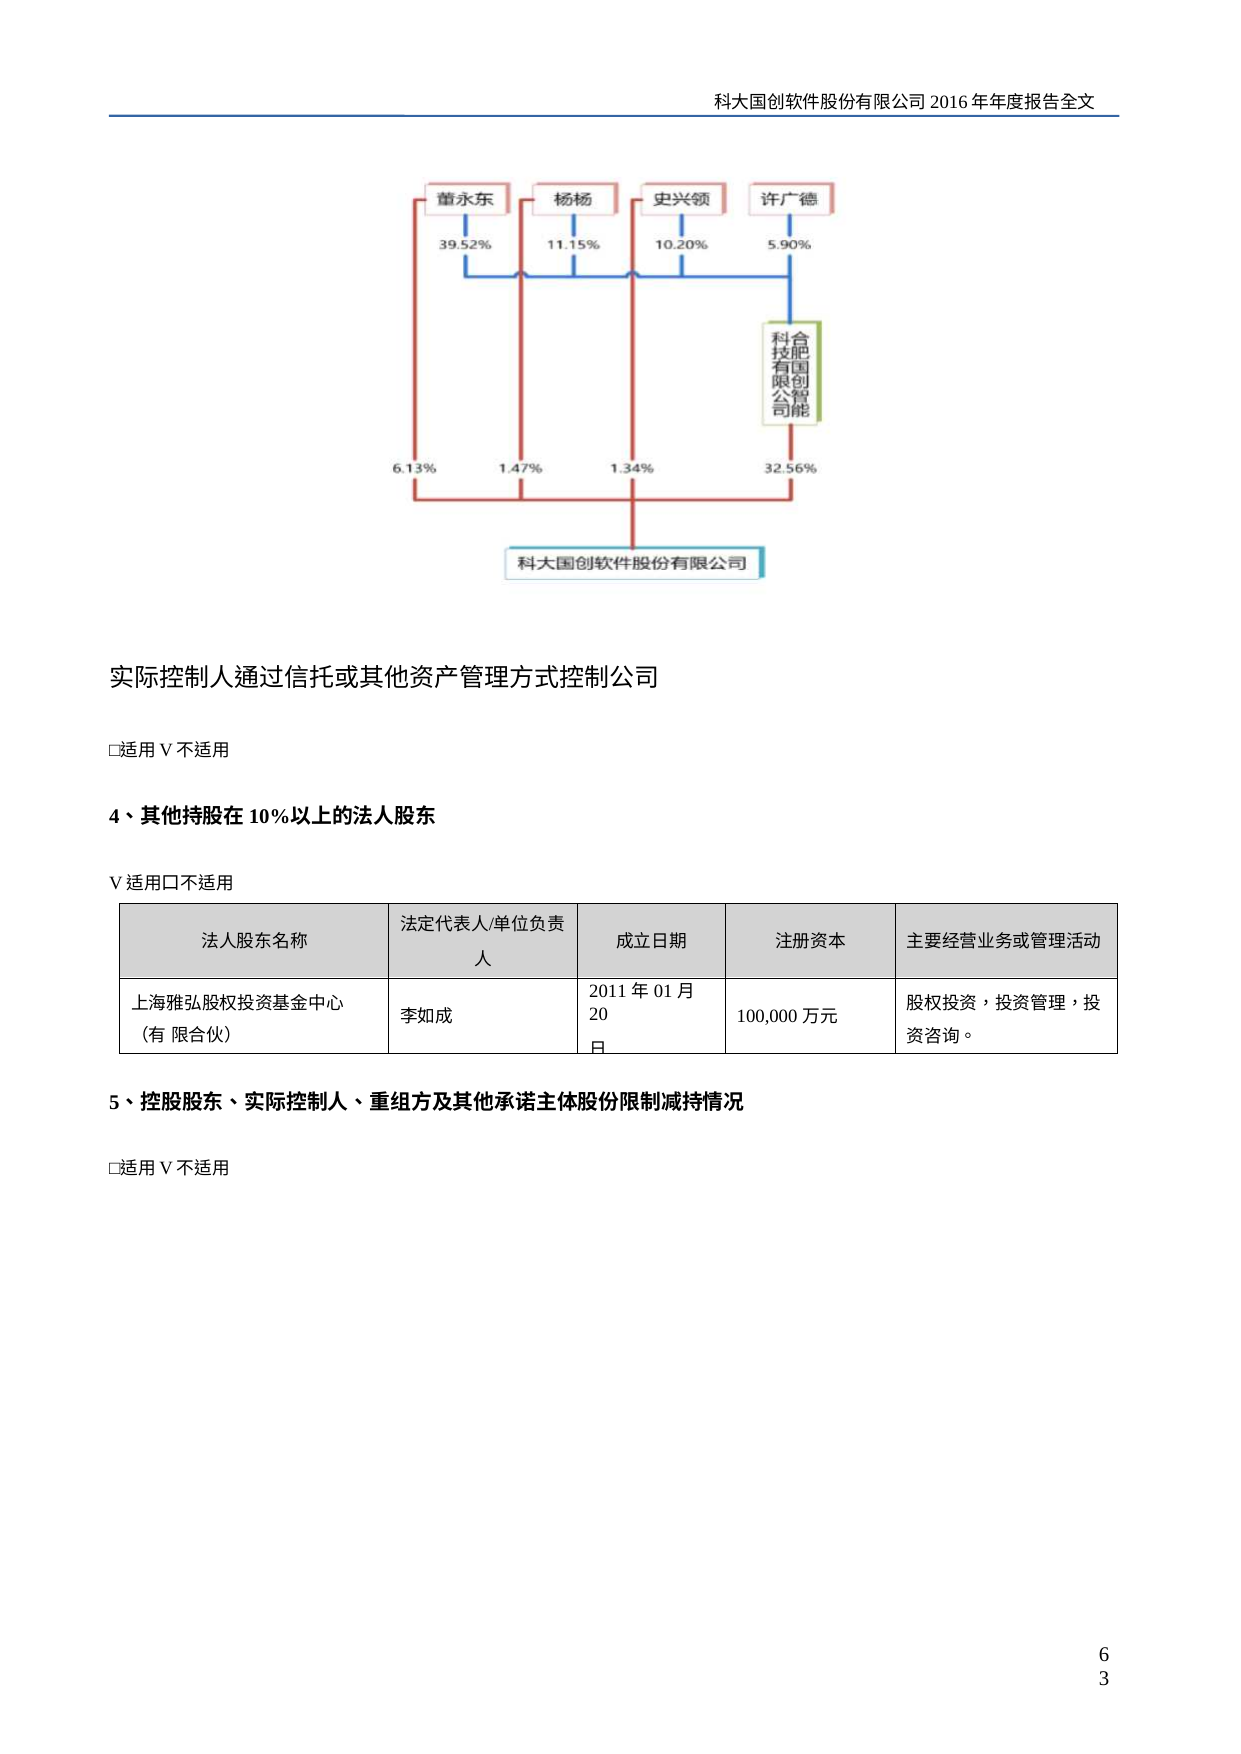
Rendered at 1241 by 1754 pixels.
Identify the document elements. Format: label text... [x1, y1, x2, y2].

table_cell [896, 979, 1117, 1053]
text □适用V不适用 [109, 737, 1129, 762]
text V适用口不适用 [109, 869, 1129, 895]
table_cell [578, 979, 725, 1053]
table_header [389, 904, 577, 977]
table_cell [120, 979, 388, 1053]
text 5、控股股东、实际控制人、重组方及其他承诺主体股份限制减持情况 [109, 1087, 1129, 1116]
picture [317, 145, 921, 610]
text 4、其他持股在10%以上的法人股东 [109, 801, 1129, 829]
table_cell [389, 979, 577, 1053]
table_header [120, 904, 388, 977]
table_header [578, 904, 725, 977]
text □适用V不适用 [109, 1155, 1129, 1179]
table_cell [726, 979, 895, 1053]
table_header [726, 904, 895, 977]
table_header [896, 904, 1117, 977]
text 实际控制人通过信托或其他资产管理方式控制公司 [109, 659, 1129, 694]
